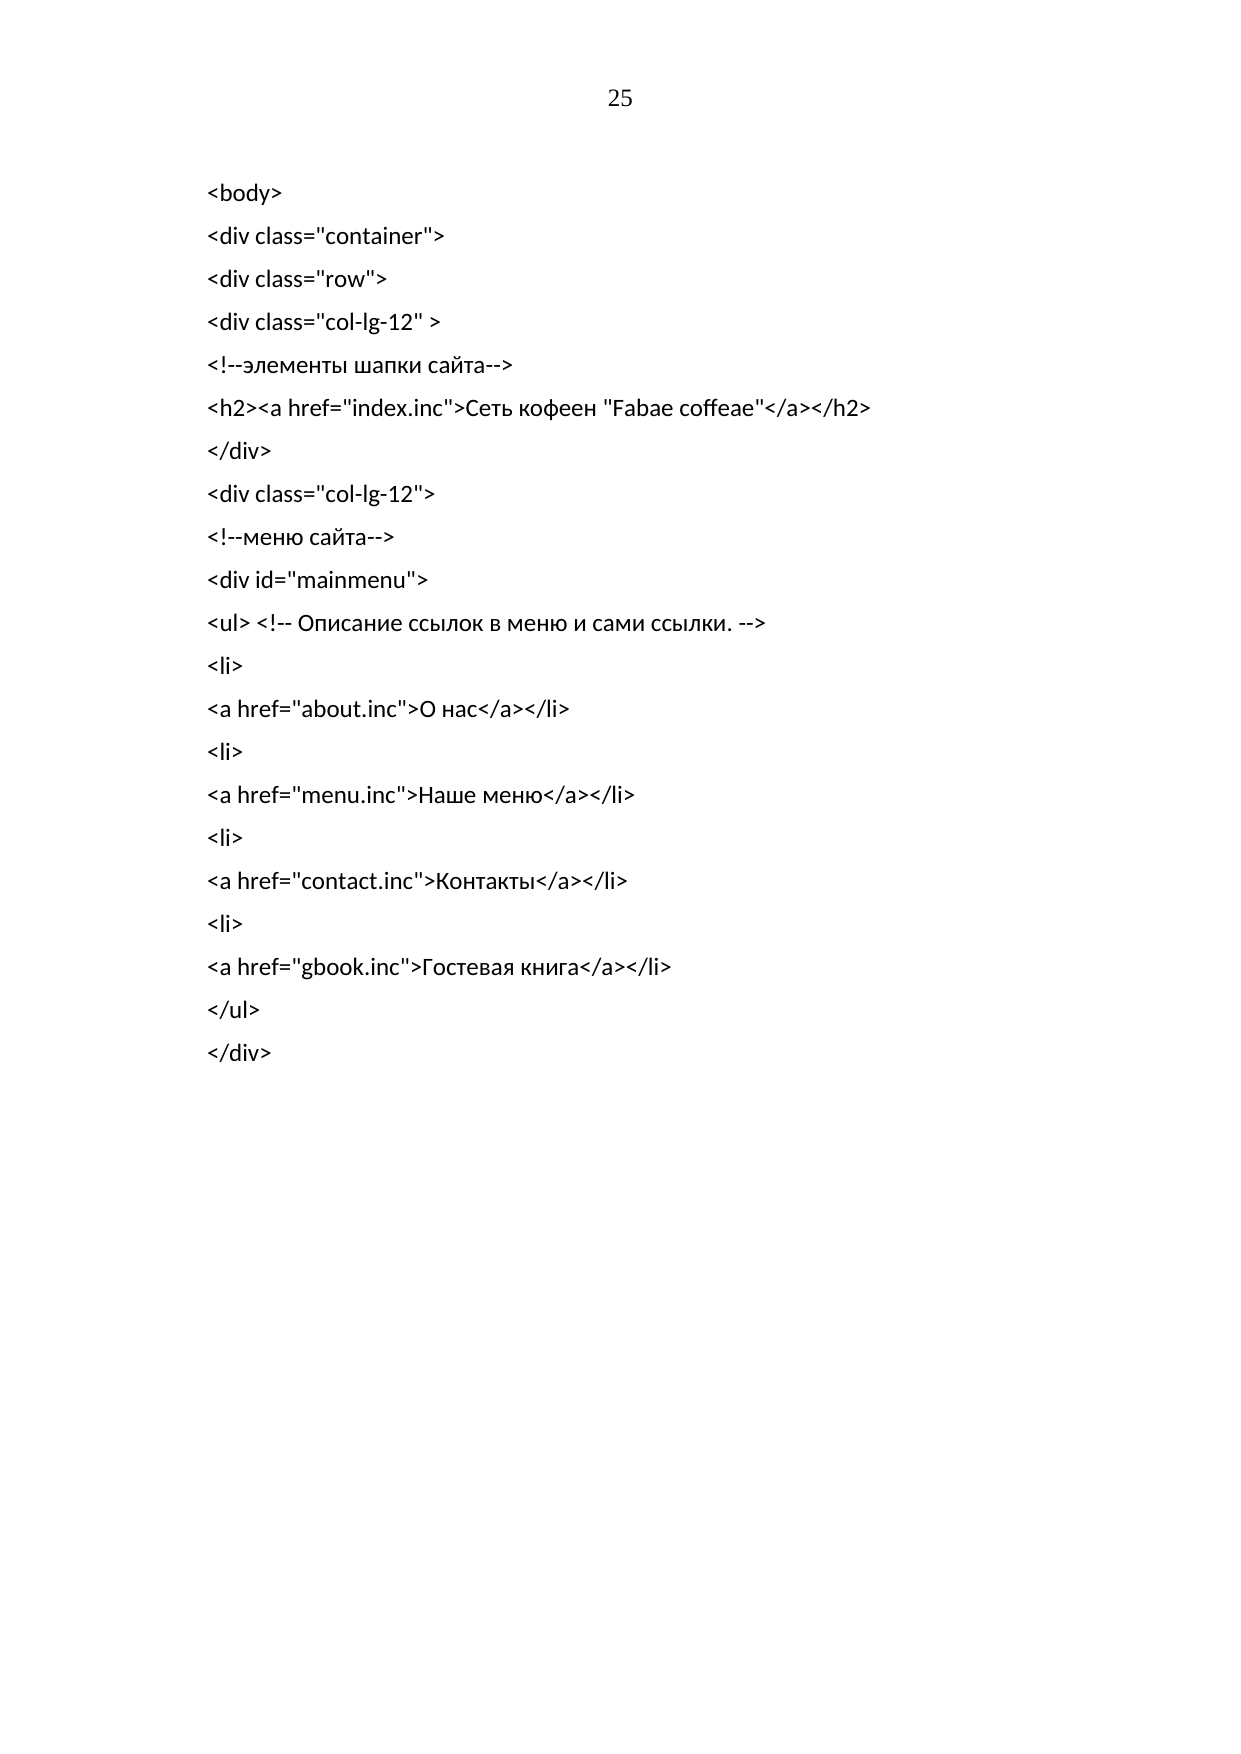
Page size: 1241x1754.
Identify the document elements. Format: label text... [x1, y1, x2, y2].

list <li> [148, 908, 1092, 939]
list <body> [207, 177, 1092, 208]
list <a href="contact.inc">Контакты</a></li> [148, 866, 1092, 896]
list </div> [207, 435, 1092, 466]
list <li> [148, 822, 1092, 853]
list <div class="col-lg-12"> [207, 478, 1092, 509]
list <!--элементы шапки сайта--> [207, 349, 1092, 380]
list <!--меню сайта--> [207, 521, 1092, 552]
list </div> [207, 1038, 1092, 1068]
list <div class="container"> [207, 220, 1092, 251]
list <div class="col-lg-12" > [207, 306, 1092, 337]
list <ul> <!-- Описание ссылок в меню и сами ссылки. --> [207, 607, 1092, 638]
list <div class="row"> [207, 263, 1092, 294]
list <h2><a href="index.inc">Сеть кофеен "Fabae coffeae"</a></h2> [207, 392, 1092, 423]
list <a href="gbook.inc">Гостевая книга</a></li> [207, 952, 1092, 982]
list <a href="about.inc">О нас</a></li> [148, 693, 1092, 724]
list <div id="mainmenu"> [207, 564, 1092, 595]
list <a href="menu.inc">Наше меню</a></li> [148, 779, 1092, 810]
list <li> [148, 736, 1092, 767]
list <li> [148, 650, 1092, 681]
list </ul> [207, 994, 1092, 1025]
